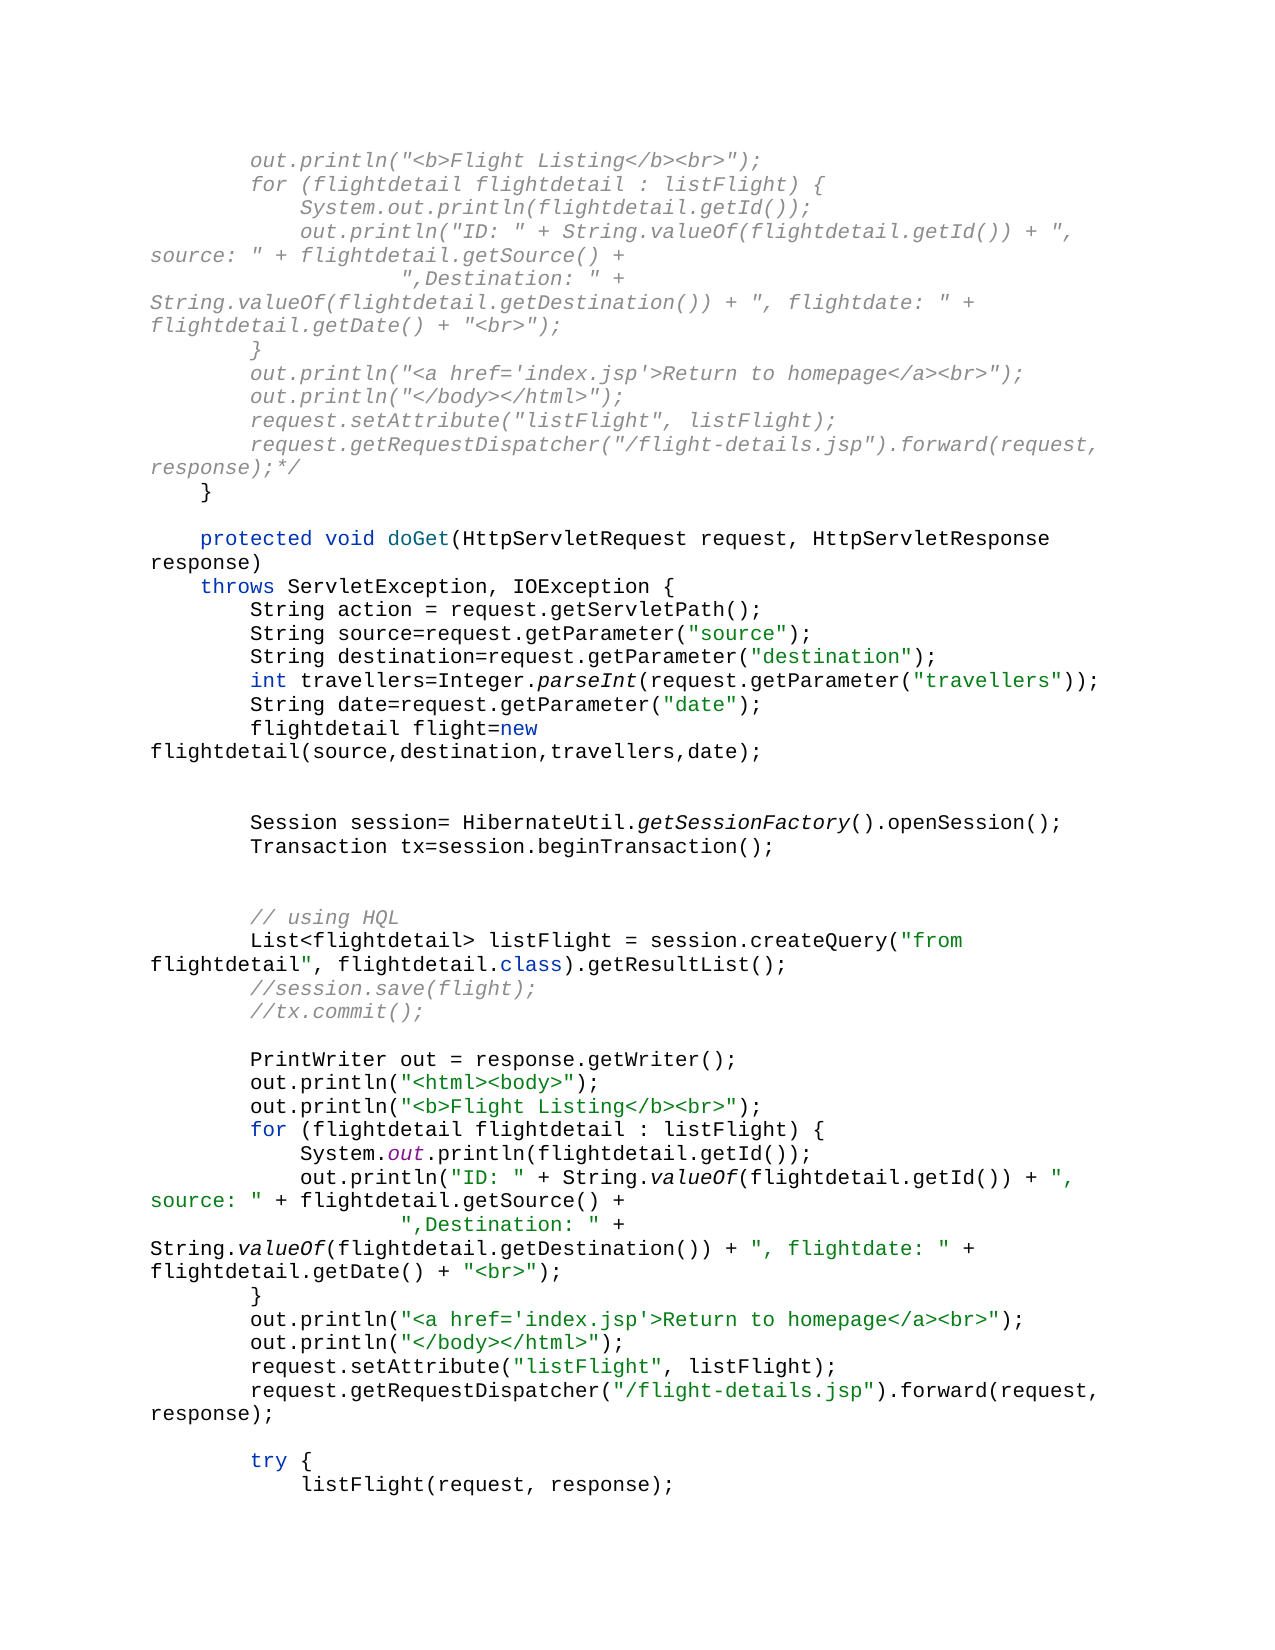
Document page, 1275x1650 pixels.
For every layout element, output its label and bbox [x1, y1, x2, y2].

text [150, 150, 1125, 1498]
